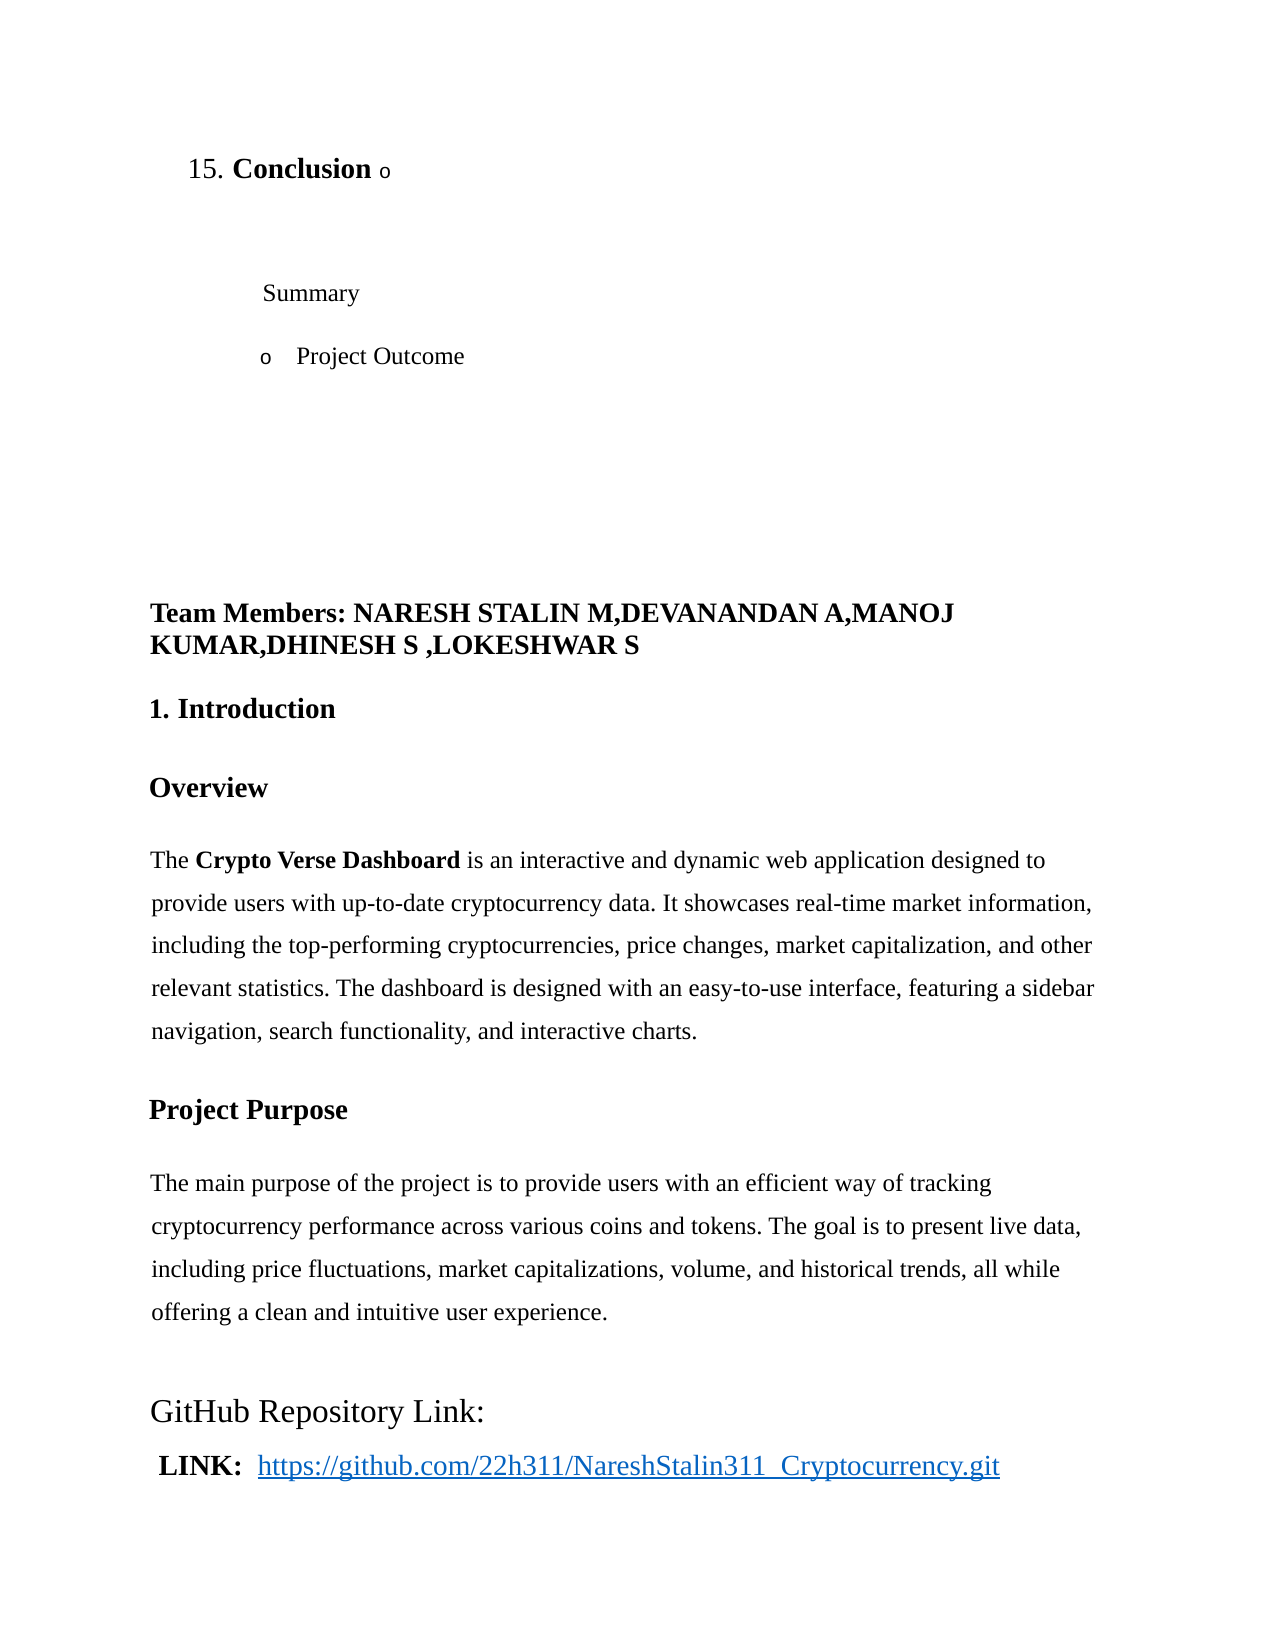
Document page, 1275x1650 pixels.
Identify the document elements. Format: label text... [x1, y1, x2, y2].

text GitHub Repository Link: [150, 1391, 1117, 1429]
subtitle 15. Conclusion o Summary [187, 151, 396, 307]
text The main purpose of the project is to provide users with an efficient way of tracking cryptocurrency performance across various coins and tokens. The goal is to present live data, including price fluctuations, market capitalizations, volume, and historical trends, all while offering a clean and intuitive user experience. [150, 1168, 1117, 1326]
text Team Members: NARESH STALIN M,DEVANANDAN A,MANOJ KUMAR,DHINESH S ,LOKESHWAR S [150, 597, 1117, 660]
text 1. Introduction [148, 691, 1117, 725]
text o Project Outcome [150, 341, 1117, 371]
text LINK: https://github.com/22h311/NareshStalin311_Cryptocurrency.git [150, 1448, 1117, 1482]
subtitle Project Purpose [148, 1092, 1117, 1126]
subtitle Overview [148, 770, 1117, 804]
text The Crypto Verse Dashboard is an interactive and dynamic web application designed to provide users with up-to-date cryptocurrency data. It showcases real-time market information, including the top-performing cryptocurrencies, price changes, market capitalization, and other relevant statistics. The dashboard is designed with an easy-to-use interface, featuring a sidebar navigation, search functionality, and interactive charts. [150, 845, 1117, 1045]
